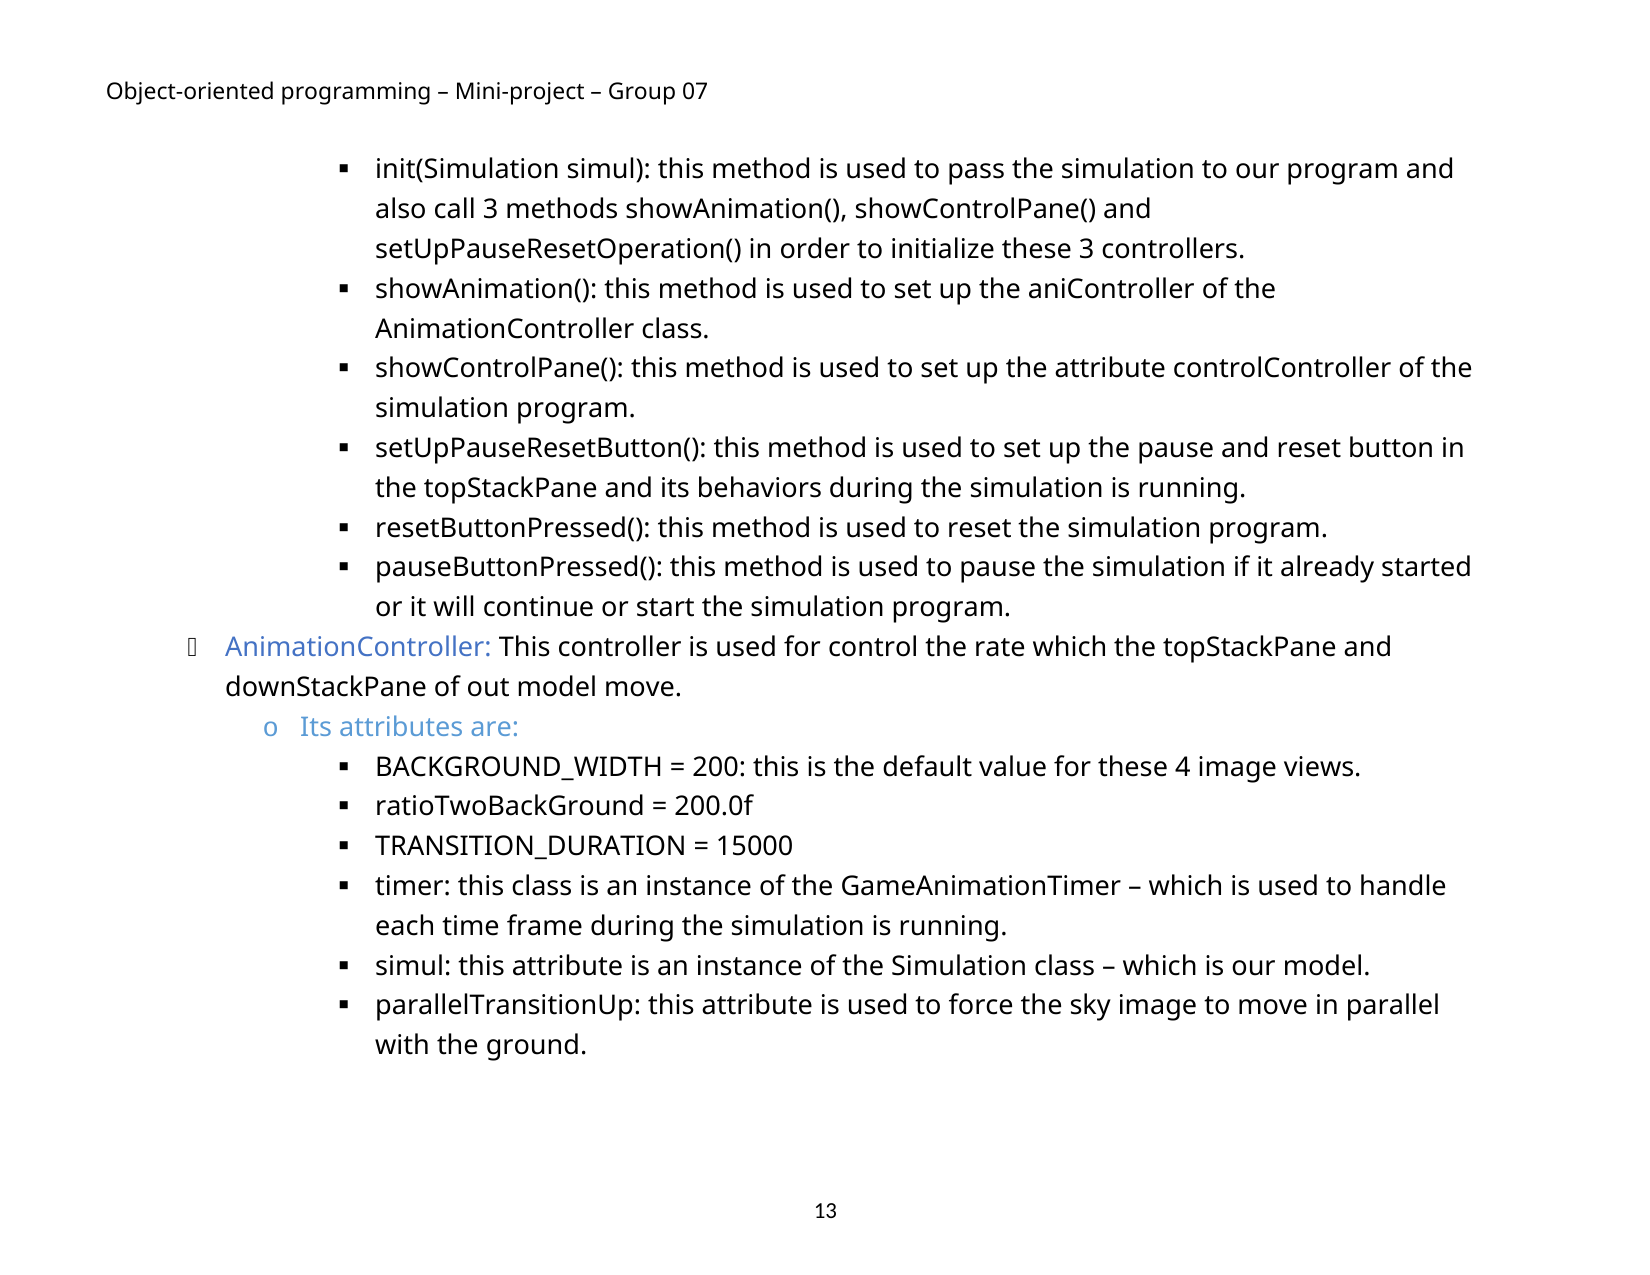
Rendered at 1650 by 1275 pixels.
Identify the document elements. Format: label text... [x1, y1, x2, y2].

list AnimationController: This controller is used for control the rate which the topStackPane and downStackPane of out model move. [187, 627, 1500, 704]
list BACKGROUND_WIDTH = 200: this is the default value for these 4 image views. [337, 747, 1500, 784]
list pauseButtonPressed(): this method is used to pause the simulation if it already started or it will continue or start the simulation program. [337, 548, 1500, 624]
list ratioTwoBackGround = 200.0f [337, 787, 1500, 824]
list simul: this attribute is an instance of the Simulation class – which is our model. [337, 946, 1500, 983]
list showAnimation(): this method is used to set up the aniController of the AnimationController class. [337, 269, 1500, 346]
list init(Simulation simul): this method is used to pass the simulation to our program and also call 3 methods showAnimation(), showControlPane() and setUpPauseResetOperation() in order to initialize these 3 controllers. [337, 150, 1500, 266]
list TRANSITION_DURATION = 15000 [337, 827, 1500, 863]
list timer: this class is an instance of the GameAnimationTimer – which is used to handle each time frame during the simulation is running. [337, 866, 1500, 943]
list setUpPauseResetButton(): this method is used to set up the pause and reset button in the topStackPane and its behaviors during the simulation is running. [337, 428, 1500, 505]
list showControlPane(): this method is used to set up the attribute controlController of the simulation program. [337, 349, 1500, 426]
list parallelTransitionUp: this attribute is used to force the sky image to move in parallel with the ground. [337, 986, 1500, 1062]
list resetButtonPressed(): this method is used to reset the simulation program. [337, 508, 1500, 545]
list Its attributes are: [262, 707, 1500, 744]
